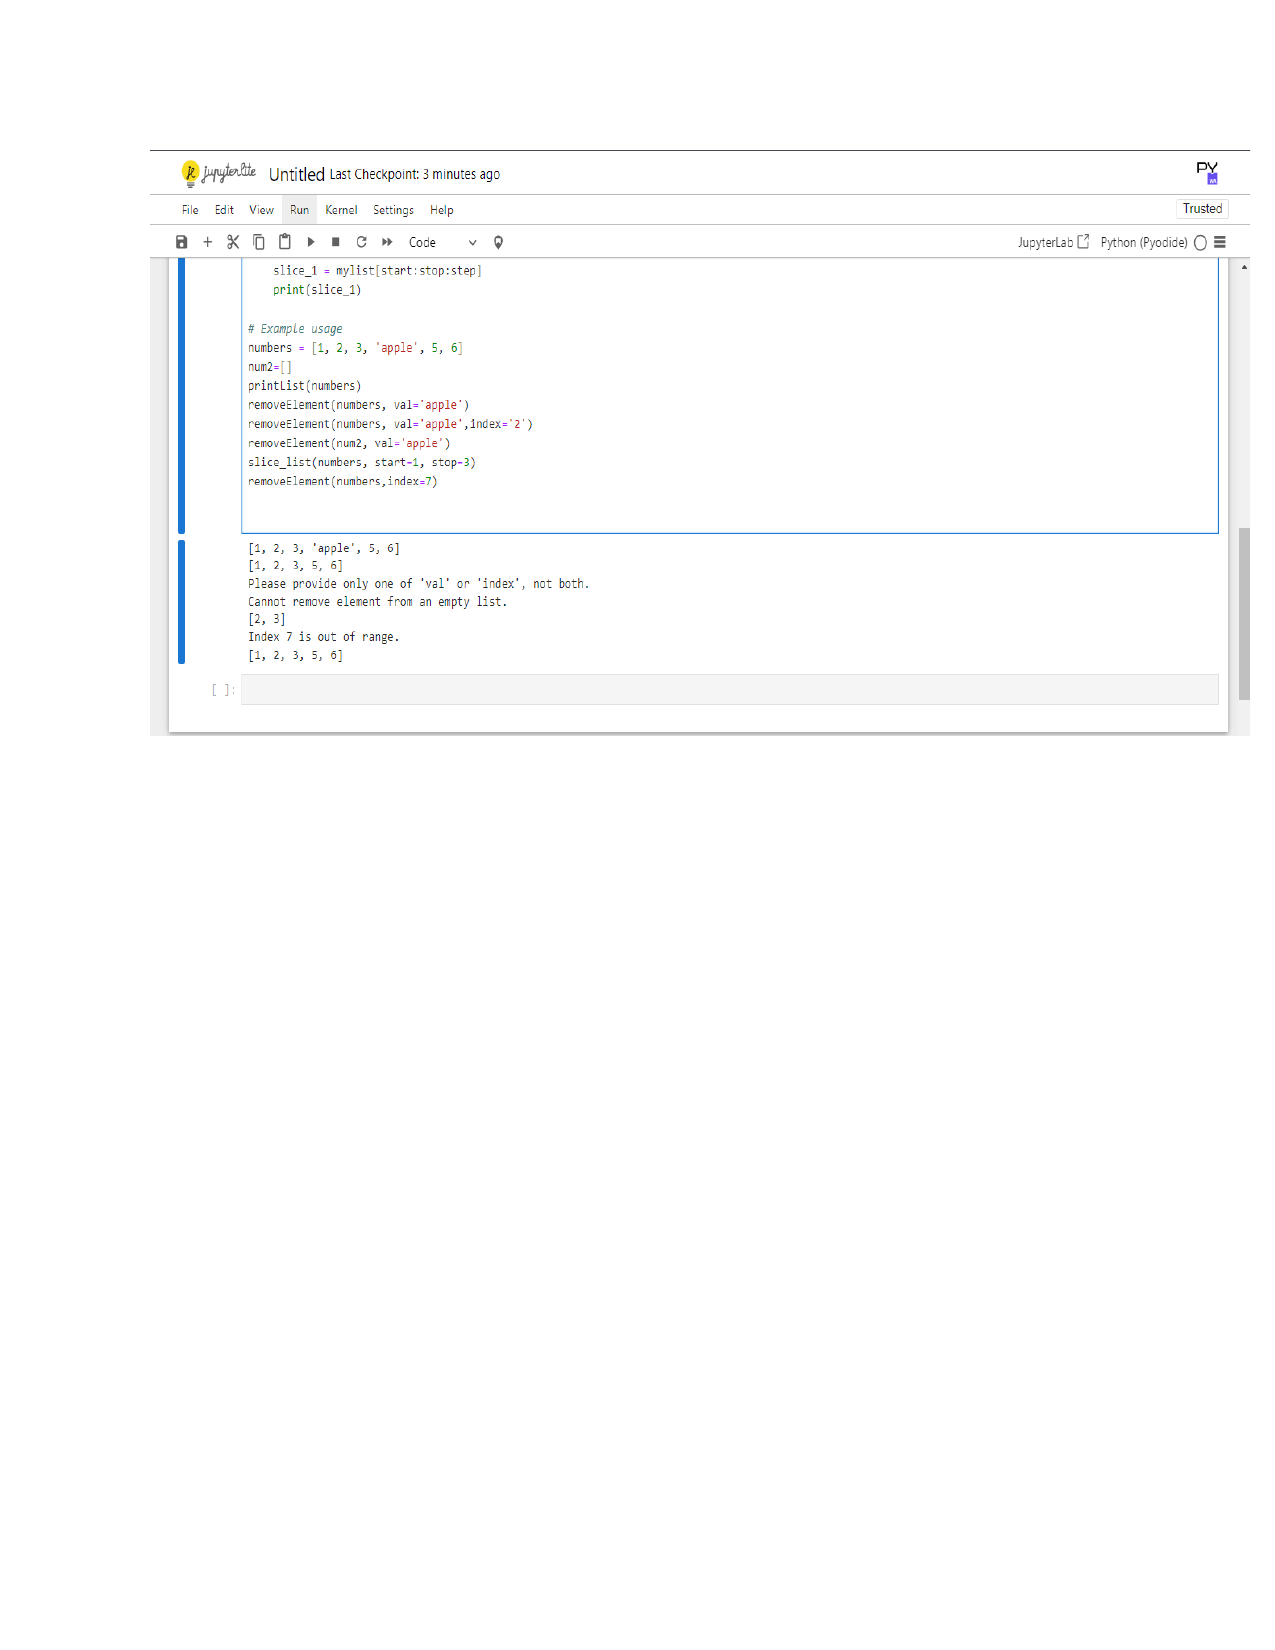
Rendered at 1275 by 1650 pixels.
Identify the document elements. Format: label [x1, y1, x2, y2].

picture [150, 150, 1250, 736]
